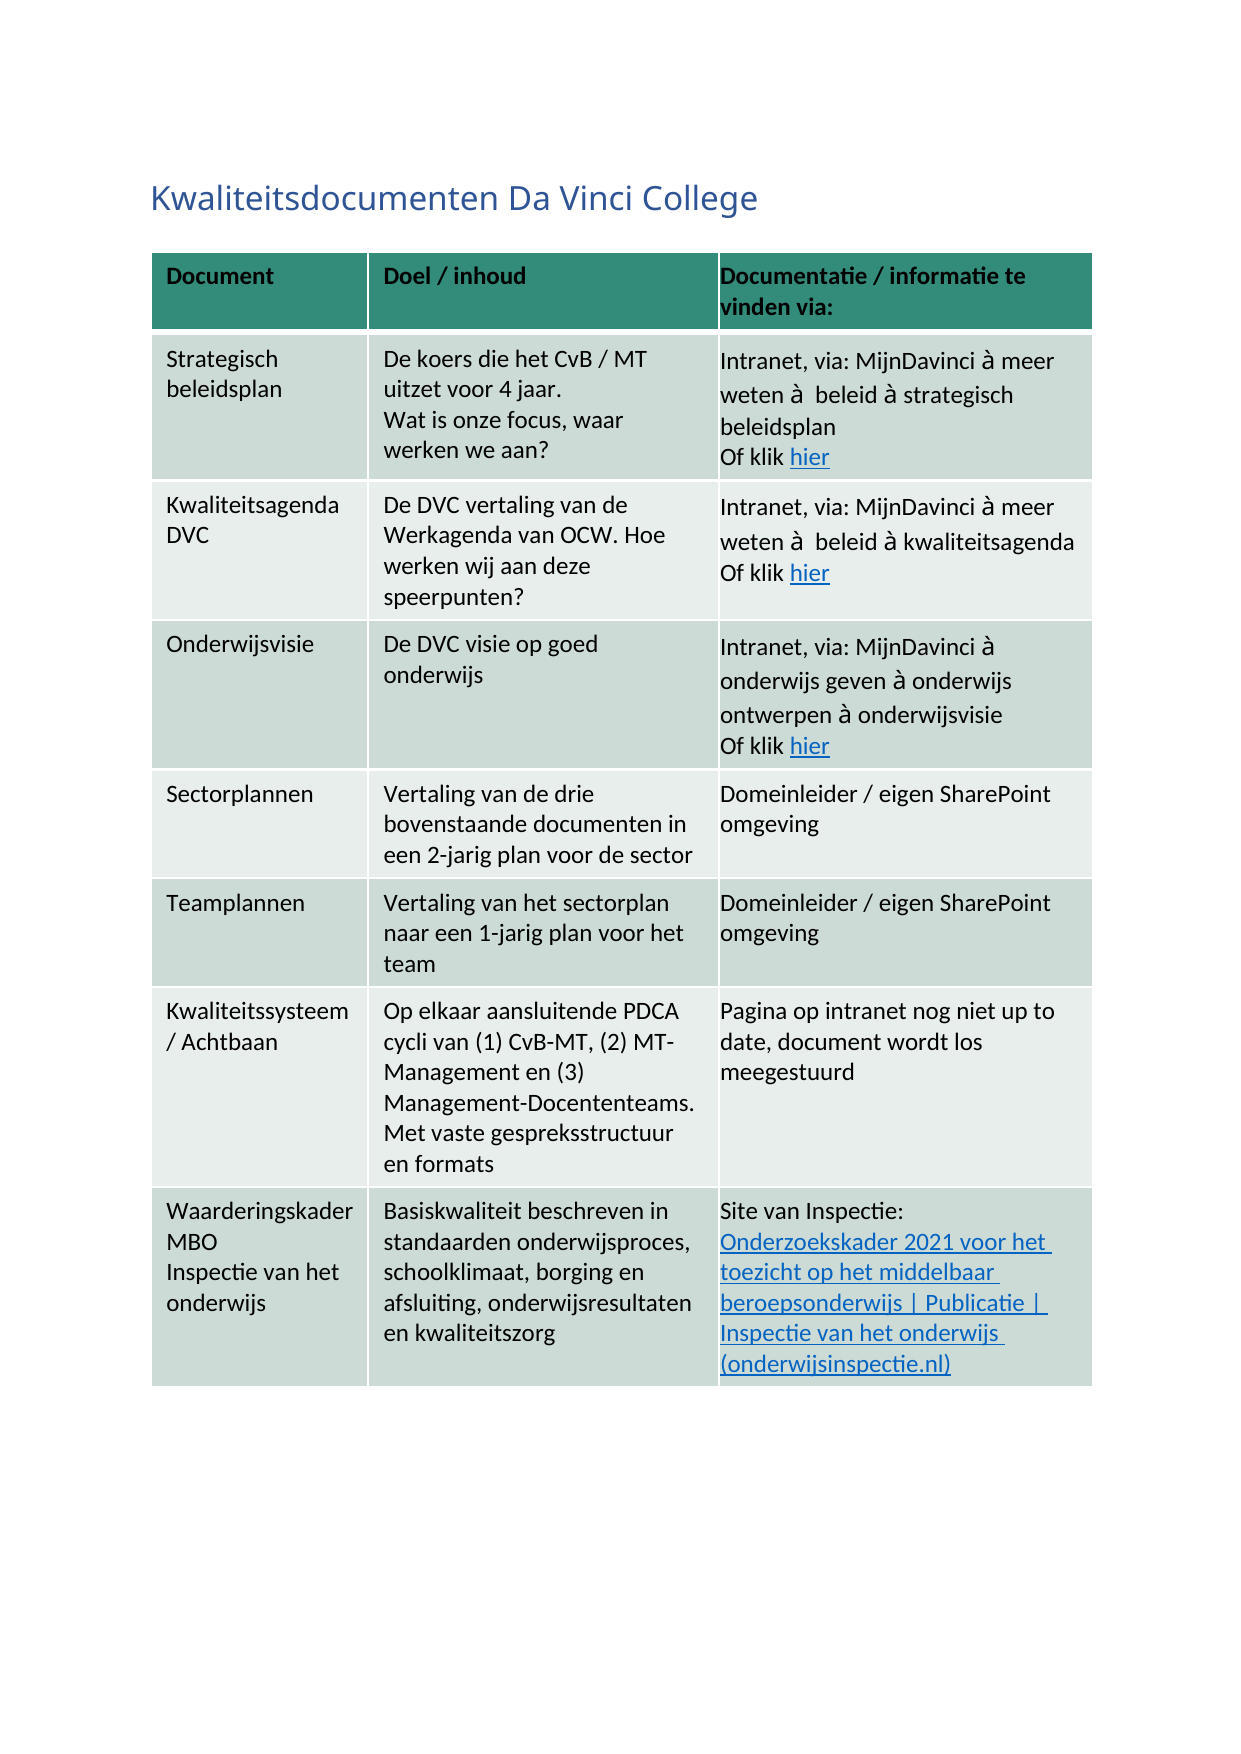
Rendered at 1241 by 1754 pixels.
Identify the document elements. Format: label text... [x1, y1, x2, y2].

table_header Doel / inhoud [369, 253, 718, 329]
table_cell Pagina op intranet nog niet up to date, document wordt los meegestuurd [720, 988, 1092, 1186]
table_cell Kwaliteitsagenda DVC [152, 482, 367, 619]
table_cell Site van Inspectie: Onderzoekskader 2021 voor het toezicht op het middelbaar beroepsonderwijs | Publicatie | Inspectie van het onderwijs (onderwijsinspectie.nl) [720, 1188, 1092, 1386]
table_cell Domeinleider / eigen SharePoint omgeving [720, 879, 1092, 986]
table_cell Onderwijsvisie [152, 621, 367, 768]
table_cell Vertaling van het sectorplan naar een 1-jarig plan voor het team [369, 879, 718, 986]
table_cell Kwaliteitssysteem / Achtbaan [152, 988, 367, 1186]
table_cell De DVC visie op goed onderwijs [369, 621, 718, 768]
table_cell Domeinleider / eigen SharePoint omgeving [720, 771, 1092, 877]
table_cell Intranet, via: MijnDavinci à onderwijs geven à onderwijs ontwerpen à onderwijsvisie Of klik hier [720, 621, 1092, 768]
table_cell Vertaling van de drie bovenstaande documenten in een 2-jarig plan voor de sector [369, 771, 718, 877]
table_cell Intranet, via: MijnDavinci à meer weten à beleid à strategisch beleidsplan Of klik hier [720, 335, 1092, 479]
table_cell De koers die het CvB / MT uitzet voor 4 jaar. Wat is onze focus, waar werken we aan? [369, 335, 718, 479]
table_cell Strategisch beleidsplan [152, 335, 367, 479]
table_cell Sectorplannen [152, 771, 367, 877]
table_cell Basiskwaliteit beschreven in standaarden onderwijsproces, schoolklimaat, borging en afsluiting, onderwijsresultaten en kwaliteitszorg [369, 1188, 718, 1386]
table_cell Op elkaar aansluitende PDCA cycli van (1) CvB-MT, (2) MT-Management en (3) Management-Docententeams. Met vaste gespreksstructuur en formats [369, 988, 718, 1186]
table_header Document [152, 253, 367, 329]
table_cell De DVC vertaling van de Werkagenda van OCW. Hoe werken wij aan deze speerpunten? [369, 482, 718, 619]
table_cell Waarderingskader MBO Inspectie van het onderwijs [152, 1188, 367, 1386]
table_header Documentatie / informatie te vinden via: [720, 253, 1092, 329]
table_cell Teamplannen [152, 879, 367, 986]
subtitle Kwaliteitsdocumenten Da Vinci College [150, 175, 1090, 220]
table_cell Intranet, via: MijnDavinci à meer weten à beleid à kwaliteitsagenda Of klik hier [720, 482, 1092, 619]
